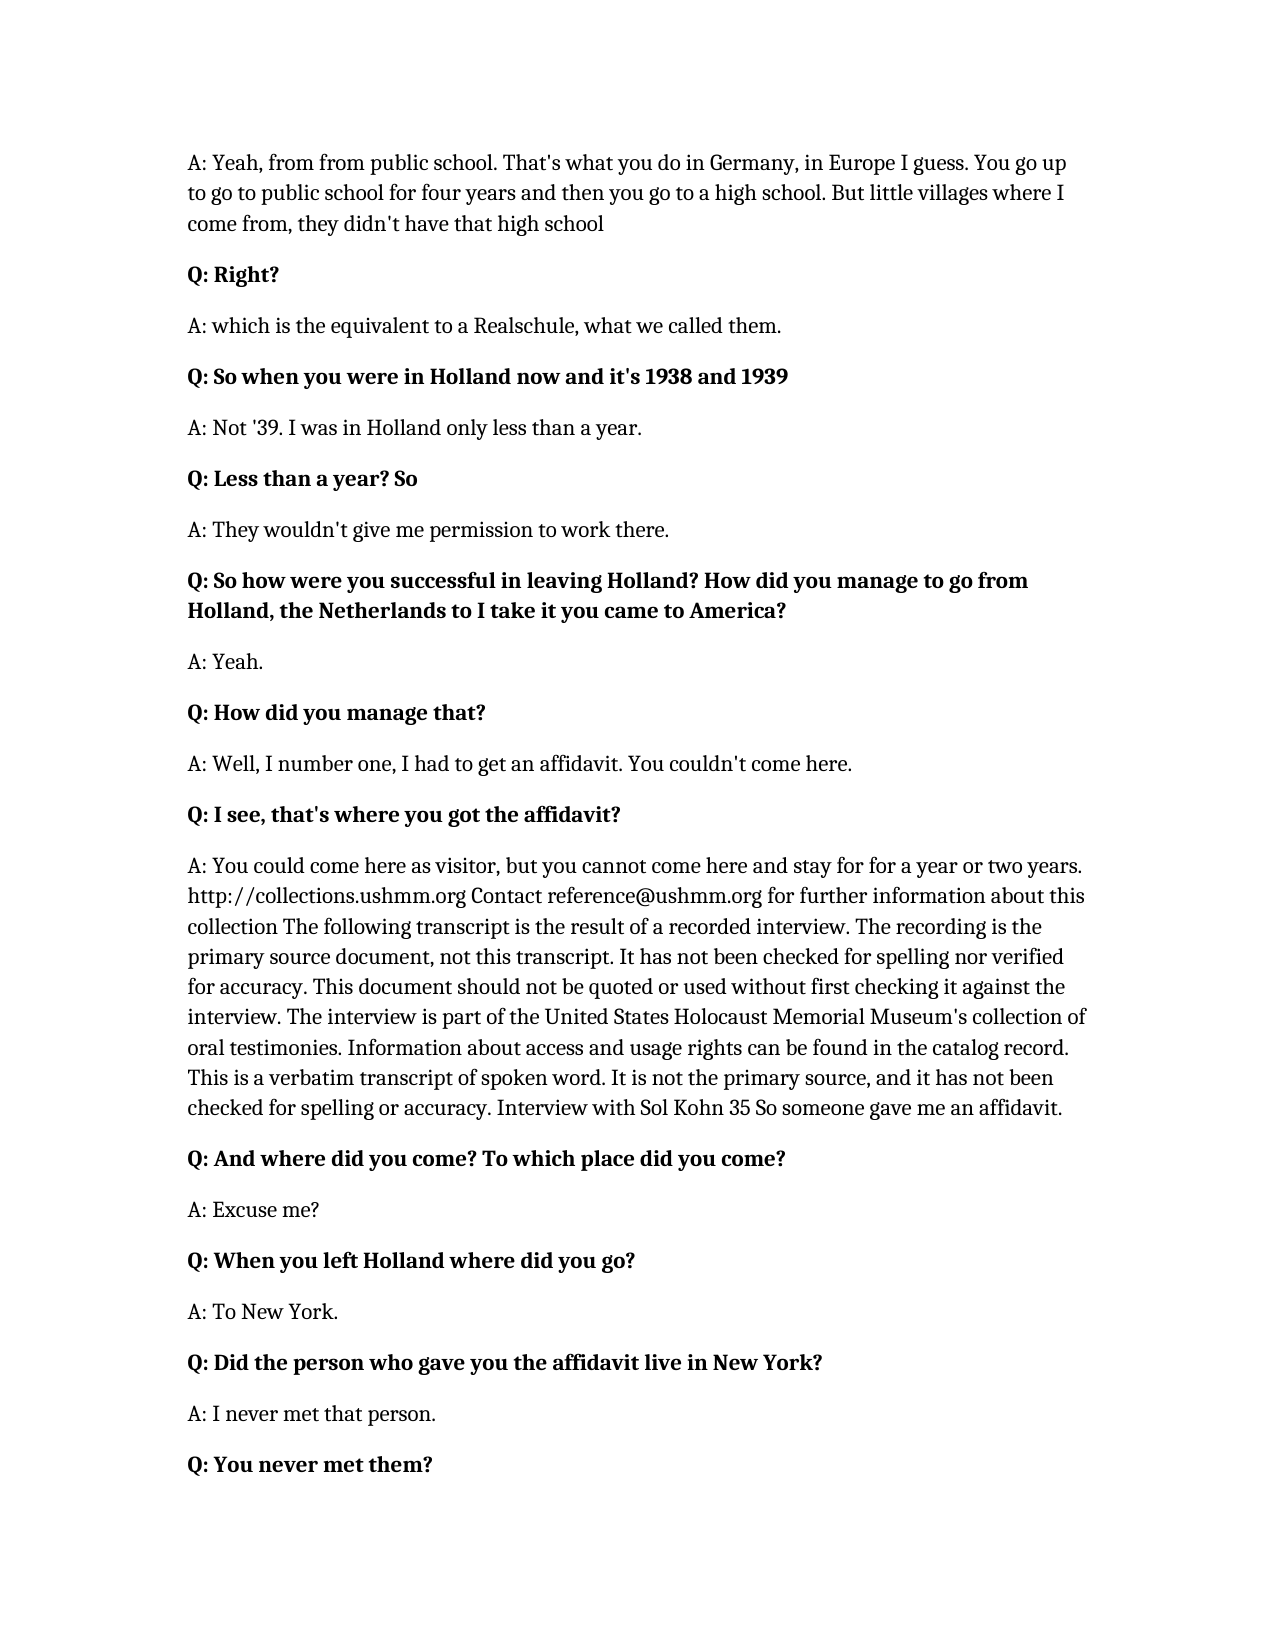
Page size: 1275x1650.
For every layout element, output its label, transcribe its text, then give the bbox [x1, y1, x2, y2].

text Q: So how were you successful in leaving Holland? How did you manage to go from Holland, the Netherlands to I take it you came to America? [187, 568, 1087, 624]
text Q: Right? [187, 261, 1087, 288]
text Q: I see, that's where you got the affidavit? [187, 802, 1087, 828]
text Q: So when you were in Holland now and it's 1938 and 1939 [187, 363, 1087, 390]
text A: Well, I number one, I had to get an affidavit. You couldn't come here. [187, 751, 1087, 777]
text A: They wouldn't give me permission to work there. [187, 517, 1087, 543]
text A: You could come here as visitor, but you cannot come here and stay for for a year or two years. http://collections.ushmm.org Contact reference@ushmm.org for further information about this collection The following transcript is the result of a recorded interview. The recording is the primary source document, not this transcript. It has not been checked for spelling nor verified for accuracy. This document should not be quoted or used without first checking it against the interview. The interview is part of the United States Holocaust Memorial Museum's collection of oral testimonies. Information about access and usage rights can be found in the catalog record. This is a verbatim transcript of spoken word. It is not the primary source, and it has not been checked for spelling or accuracy. Interview with Sol Kohn 35 So someone gave me an affidavit. [187, 853, 1087, 1121]
text A: To New York. [187, 1299, 1087, 1325]
text Q: Less than a year? So [187, 466, 1087, 492]
text Q: Did the person who gave you the affidavit live in New York? [187, 1350, 1087, 1376]
text Q: And where did you come? To which place did you come? [187, 1146, 1087, 1172]
text A: Excuse me? [187, 1197, 1087, 1223]
text Q: When you left Holland where did you go? [187, 1248, 1087, 1274]
text A: I never met that person. [187, 1401, 1087, 1427]
text Q: You never met them? [187, 1452, 1087, 1478]
text A: Yeah. [187, 649, 1087, 675]
text A: Not '39. I was in Holland only less than a year. [187, 414, 1087, 441]
text A: Yeah, from from public school. That's what you do in Germany, in Europe I guess. You go up to go to public school for four years and then you go to a high school. But little villages where I come from, they didn't have that high school [187, 150, 1087, 237]
text Q: How did you manage that? [187, 700, 1087, 726]
text A: which is the equivalent to a Realschule, what we called them. [187, 312, 1087, 339]
